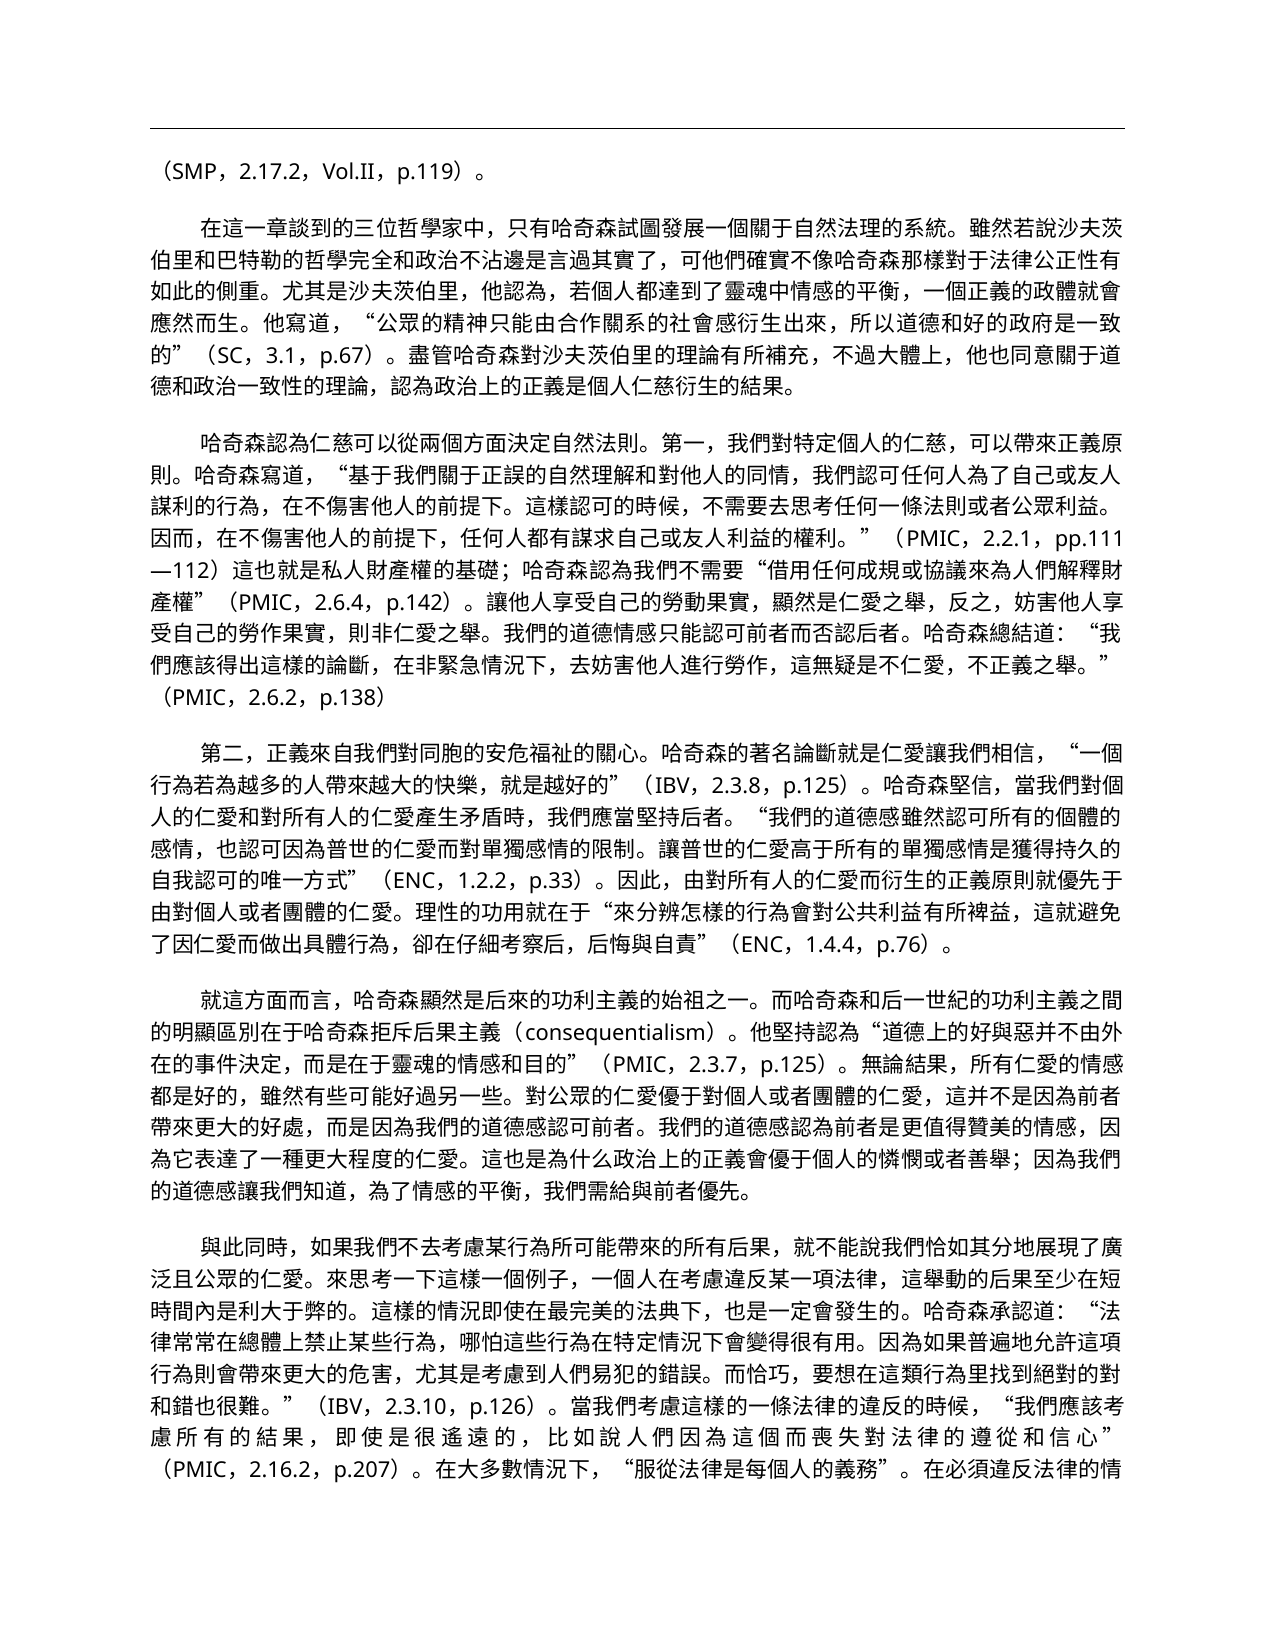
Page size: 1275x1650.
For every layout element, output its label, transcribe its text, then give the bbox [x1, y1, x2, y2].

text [150, 1230, 1125, 1484]
text 在這一章談到的三位哲學家中，只有哈奇森試圖發展一個關于自然法理的系統。雖然若說沙夫茨伯里和巴特勒的哲學完全和政治不沾邊是言過其實了，可他們確實不像哈奇森那樣對于法律公正性有如此的側重。尤其是沙夫茨伯里，他認為，若個人都達到了靈魂中情感的平衡，一個正義的政體就會應然而生。他寫道，“公眾的精神只能由合作關系的社會感衍生出來，所以道德和好的政府是一致的”（SC，3.1，p.67）。盡管哈奇森對沙夫茨伯里的理論有所補充，不過大體上，他也同意關于道德和政治一致性的理論，認為政治上的正義是個人仁慈衍生的結果。 [150, 211, 1125, 401]
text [150, 154, 1125, 186]
text 就這方面而言，哈奇森顯然是后來的功利主義的始祖之一。而哈奇森和后一世紀的功利主義之間的明顯區別在于哈奇森拒斥后果主義（consequentialism）。他堅持認為“道德上的好與惡并不由外在的事件決定，而是在于靈魂的情感和目的”（PMIC，2.3.7，p.125）。無論結果，所有仁愛的情感都是好的，雖然有些可能好過另一些。對公眾的仁愛優于對個人或者團體的仁愛，這并不是因為前者帶來更大的好處，而是因為我們的道德感認可前者。我們的道德感認為前者是更值得贊美的情感，因為它表達了一種更大程度的仁愛。這也是為什么政治上的正義會優于個人的憐憫或者善舉；因為我們的道德感讓我們知道，為了情感的平衡，我們需給與前者優先。 [150, 983, 1125, 1205]
text 哈奇森認為仁慈可以從兩個方面決定自然法則。第一，我們對特定個人的仁慈，可以帶來正義原則。哈奇森寫道，“基于我們關于正誤的自然理解和對他人的同情，我們認可任何人為了自己或友人謀利的行為，在不傷害他人的前提下。這樣認可的時候，不需要去思考任何一條法則或者公眾利益。因而，在不傷害他人的前提下，任何人都有謀求自己或友人利益的權利。”（PMIC，2.2.1，pp.111—112）這也就是私人財產權的基礎；哈奇森認為我們不需要“借用任何成規或協議來為人們解釋財產權”（PMIC，2.6.4，p.142）。讓他人享受自己的勞動果實，顯然是仁愛之舉，反之，妨害他人享受自己的勞作果實，則非仁愛之舉。我們的道德情感只能認可前者而否認后者。哈奇森總結道：“我們應該得出這樣的論斷，在非緊急情況下，去妨害他人進行勞作，這無疑是不仁愛，不正義之舉。”（PMIC，2.6.2，p.138） [150, 426, 1125, 711]
text 第二，正義來自我們對同胞的安危福祉的關心。哈奇森的著名論斷就是仁愛讓我們相信，“一個行為若為越多的人帶來越大的快樂，就是越好的”（IBV，2.3.8，p.125）。哈奇森堅信，當我們對個人的仁愛和對所有人的仁愛產生矛盾時，我們應當堅持后者。“我們的道德感雖然認可所有的個體的感情，也認可因為普世的仁愛而對單獨感情的限制。讓普世的仁愛高于所有的單獨感情是獲得持久的自我認可的唯一方式”（ENC，1.2.2，p.33）。因此，由對所有人的仁愛而衍生的正義原則就優先于由對個人或者團體的仁愛。理性的功用就在于“來分辨怎樣的行為會對公共利益有所裨益，這就避免了因仁愛而做出具體行為，卻在仔細考察后，后悔與自責”（ENC，1.4.4，p.76）。 [150, 736, 1125, 958]
